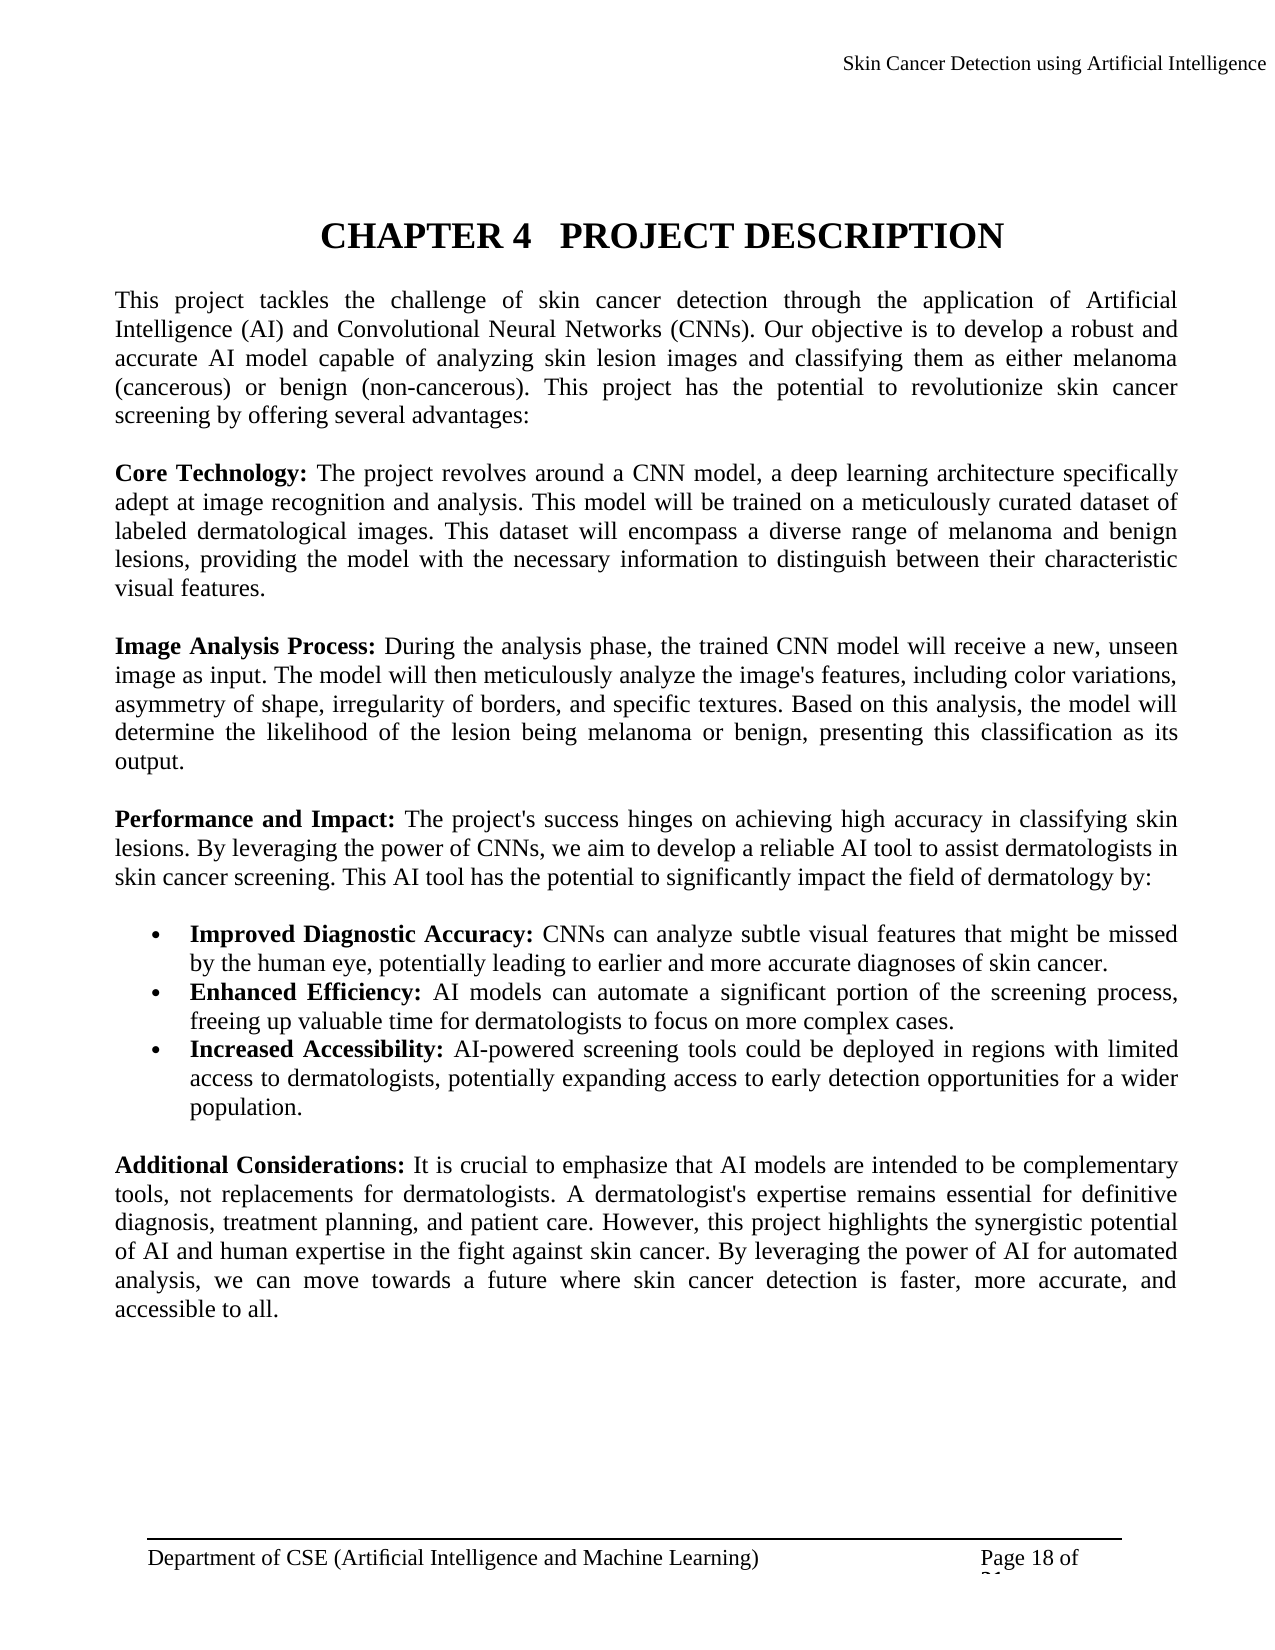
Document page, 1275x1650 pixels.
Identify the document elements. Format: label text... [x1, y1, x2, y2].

list Improved Diagnostic Accuracy: CNNs can analyze subtle visual features that might be missed by the human eye, potentially leading to earlier and more accurate diagnoses of skin cancer. [152, 919, 1179, 977]
text Core Technology: The project revolves around a CNN model, a deep learning architecture specifically adept at image recognition and analysis. This model will be trained on a meticulously curated dataset of labeled dermatological images. This dataset will encompass a diverse range of melanoma and benign lesions, providing the model with the necessary information to distinguish between their characteristic visual features. [114, 458, 1179, 602]
list Increased Accessibility: AI-powered screening tools could be deployed in regions with limited access to dermatologists, potentially expanding access to early detection opportunities for a wider population. [152, 1034, 1179, 1121]
text This project tackles the challenge of skin cancer detection through the application of Artificial Intelligence (AI) and Convolutional Neural Networks (CNNs). Our objective is to develop a robust and accurate AI model capable of analyzing skin lesion images and classifying them as either melanoma (cancerous) or benign (non-cancerous). This project has the potential to revolutionize skin cancer screening by offering several advantages: [114, 285, 1179, 429]
text Performance and Impact: The project's success hinges on achieving high accuracy in classifying skin lesions. By leveraging the power of CNNs, we aim to develop a reliable AI tool to assist dermatologists in skin cancer screening. This AI tool has the potential to significantly impact the field of dermatology by: [114, 804, 1179, 890]
text Additional Considerations: It is crucial to emphasize that AI models are intended to be complementary tools, not replacements for dermatologists. A dermatologist's expertise remains essential for definitive diagnosis, treatment planning, and patient care. However, this project highlights the synergistic potential of AI and human expertise in the fight against skin cancer. By leveraging the power of AI for automated analysis, we can move towards a future where skin cancer detection is faster, more accurate, and accessible to all. [114, 1150, 1179, 1322]
list Enhanced Efficiency: AI models can automate a significant portion of the screening process, freeing up valuable time for dermatologists to focus on more complex cases. [152, 977, 1179, 1034]
text Image Analysis Process: During the analysis phase, the trained CNN model will receive a new, unseen image as input. The model will then meticulously analyze the image's features, including color variations, asymmetry of shape, irregularity of borders, and specific textures. Based on this analysis, the model will determine the likelihood of the lesion being melanoma or benign, presenting this classification as its output. [114, 631, 1179, 775]
text CHAPTER 4 PROJECT DESCRIPTION [145, 213, 1179, 256]
